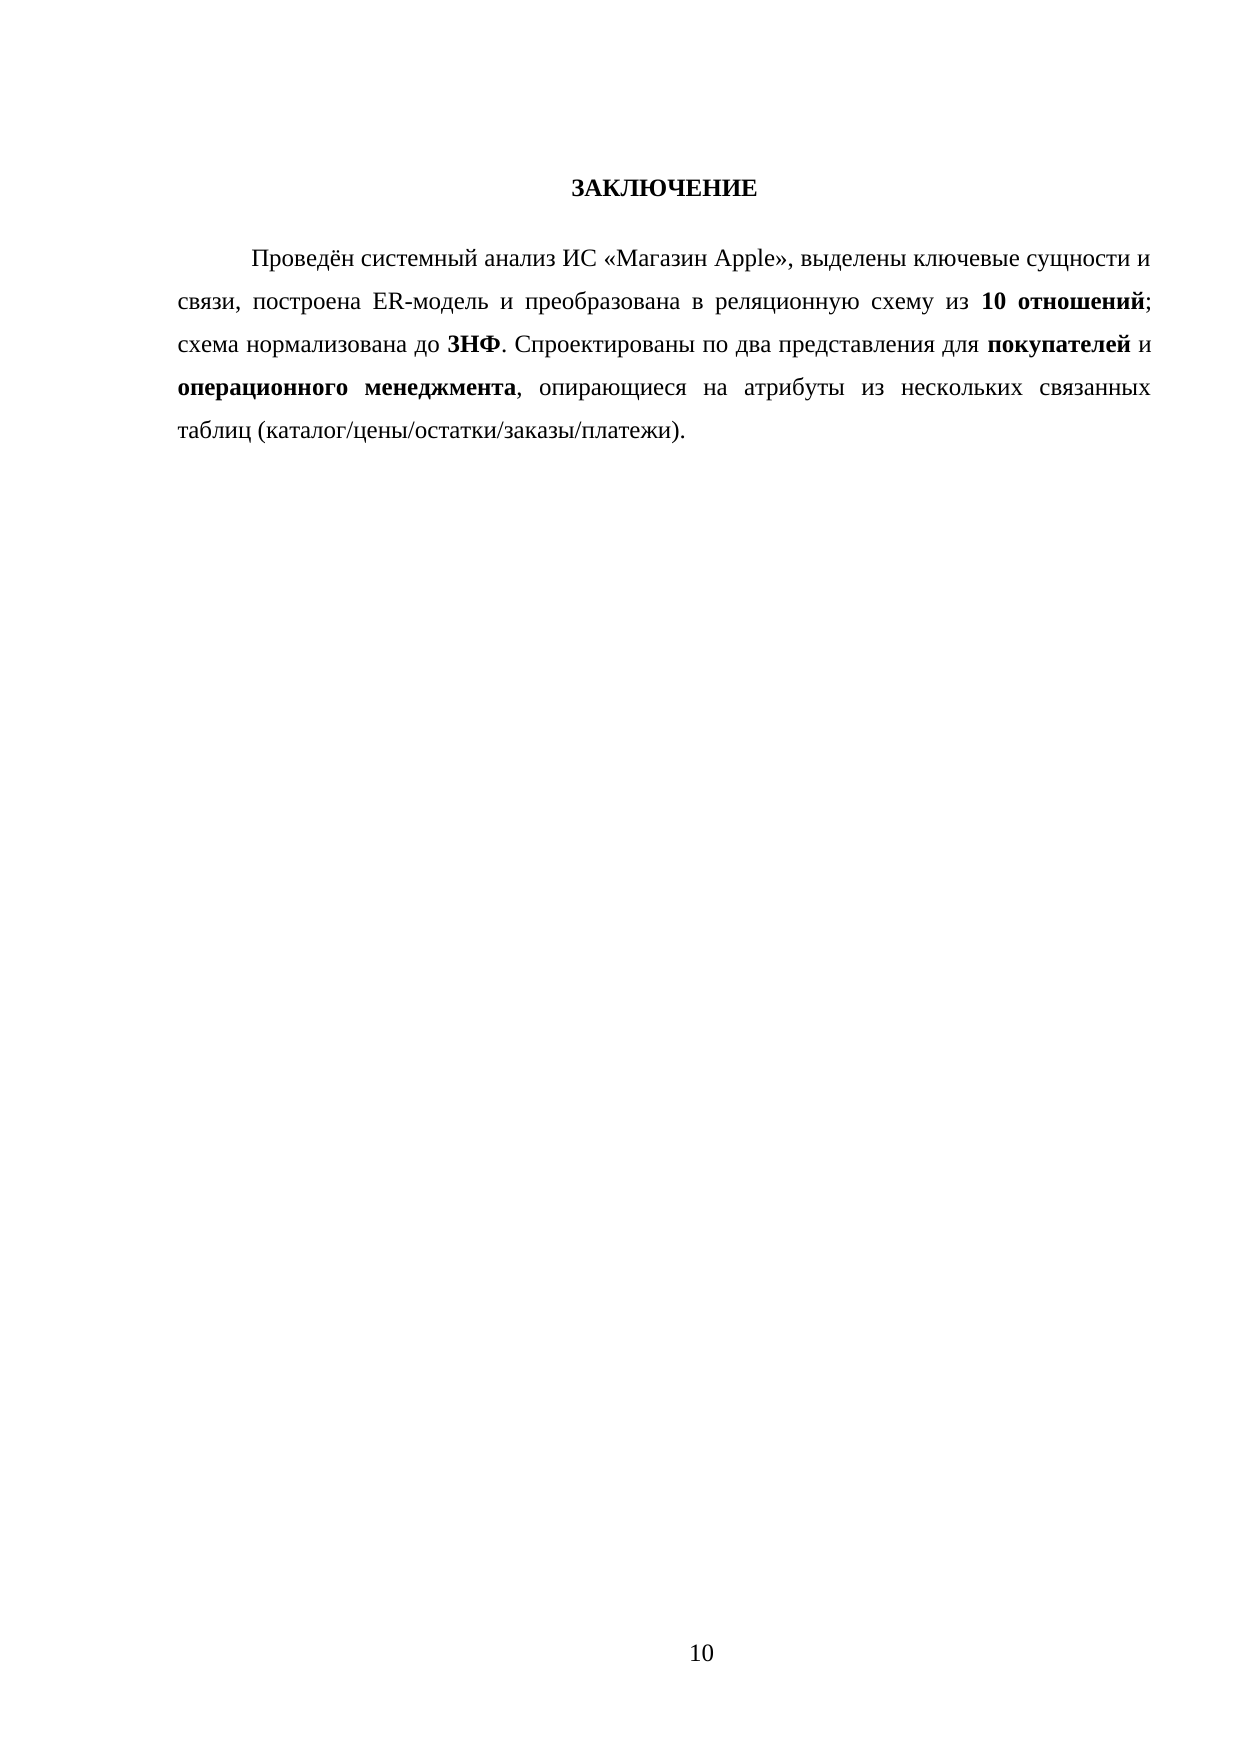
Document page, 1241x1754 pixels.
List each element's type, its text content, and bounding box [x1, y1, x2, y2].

text Заключение [236, 173, 1093, 201]
text Проведён системный анализ ИС «Магазин Apple», выделены ключевые сущности и связи, построена ER-модель и преобразована в реляционную схему из 10 отношений; схема нормализована до 3НФ. Спроектированы по два представления для покупателей и операционного менеджмента, опирающиеся на атрибуты из нескольких связанных таблиц (каталог/цены/остатки/заказы/платежи). [177, 243, 1152, 444]
